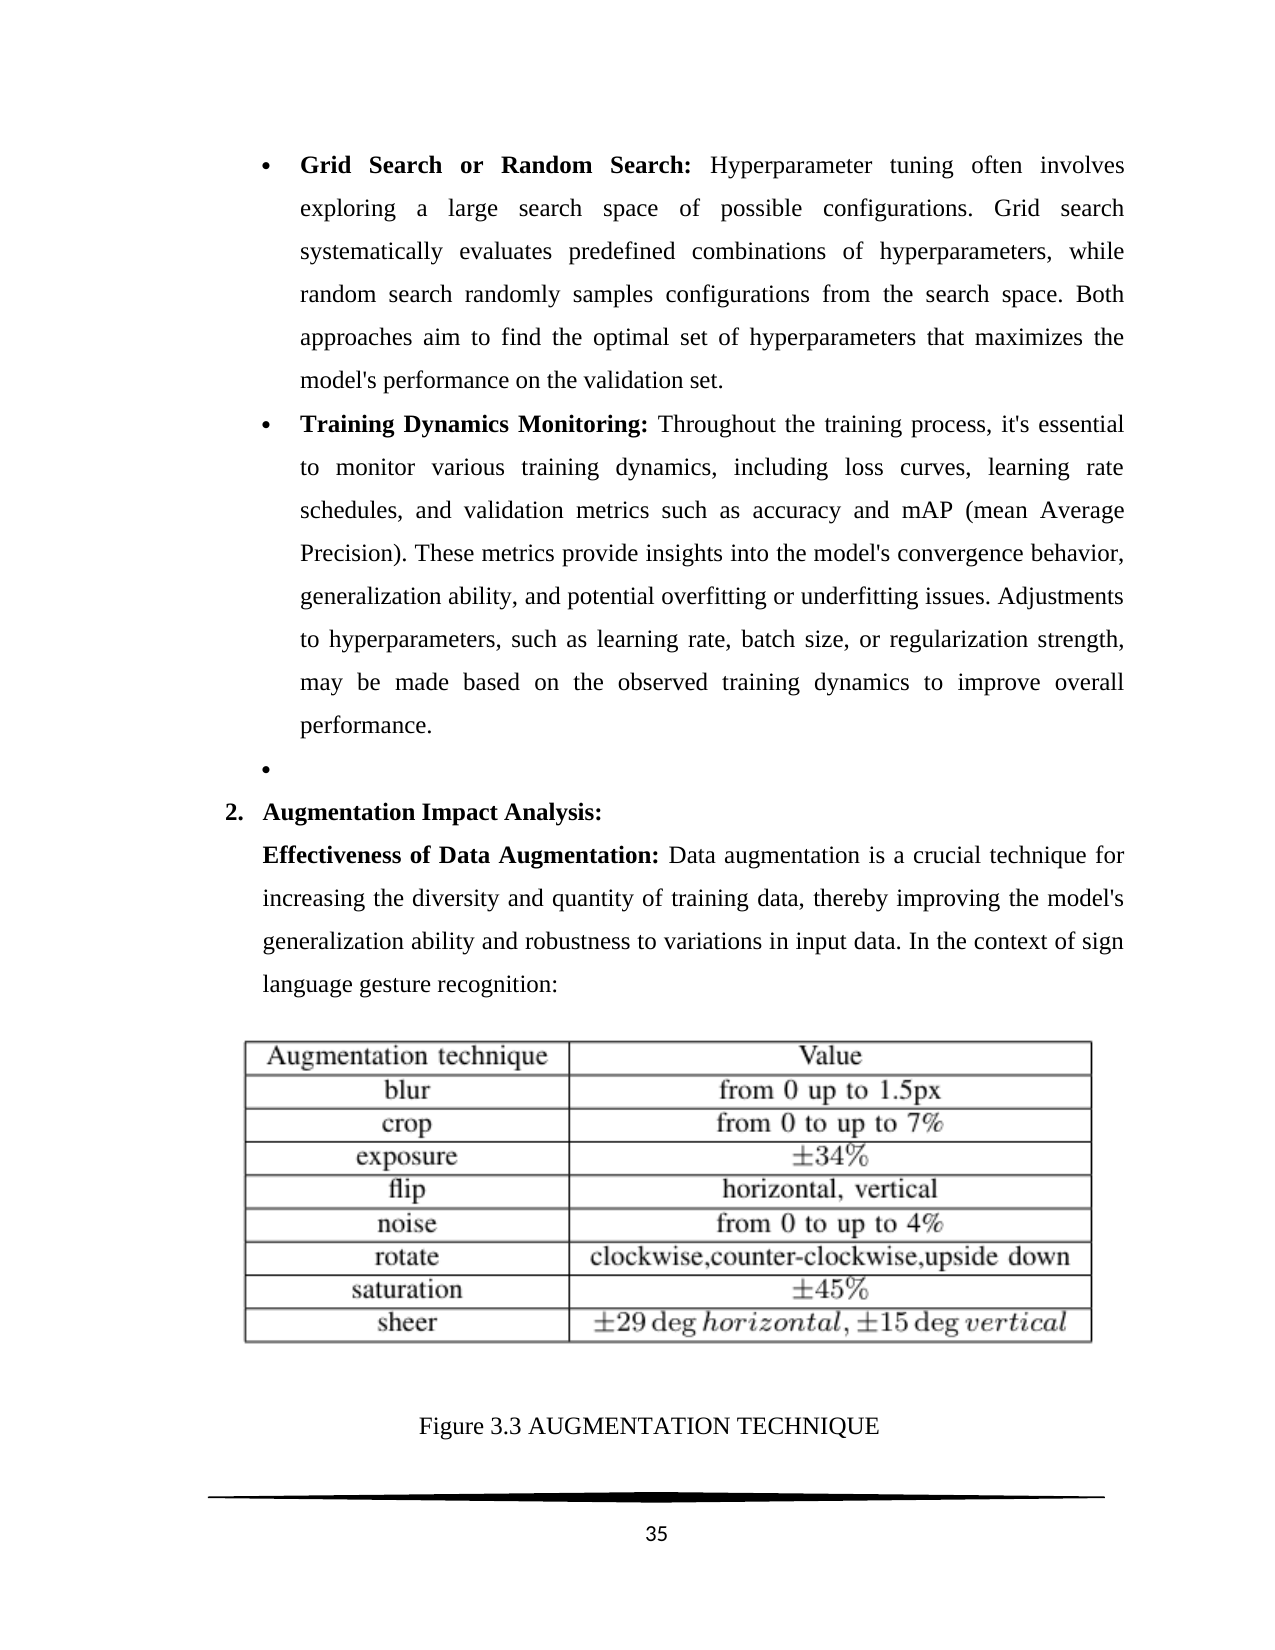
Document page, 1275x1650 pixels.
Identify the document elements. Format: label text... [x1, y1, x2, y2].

list Augmentation Impact Analysis: [225, 797, 1125, 826]
picture [206, 1012, 1116, 1397]
text Figure 3.3 AUGMENTATION TECHNIQUE [187, 1411, 1125, 1440]
list Training Dynamics Monitoring: Throughout the training process, it's essential to monitor various training dynamics, including loss curves, learning rate schedules, and validation metrics such as accuracy and mAP (mean Average Precision). These metrics provide insights into the model's convergence behavior, generalization ability, and potential overfitting or underfitting issues. Adjustments to hyperparameters, such as learning rate, batch size, or regularization strength, may be made based on the observed training dynamics to improve overall performance. [262, 409, 1125, 739]
list Grid Search or Random Search: Hyperparameter tuning often involves exploring a large search space of possible configurations. Grid search systematically evaluates predefined combinations of hyperparameters, while random search randomly samples configurations from the search space. Both approaches aim to find the optimal set of hyperparameters that maximizes the model's performance on the validation set. [262, 150, 1125, 394]
text Effectiveness of Data Augmentation: Data augmentation is a crucial technique for increasing the diversity and quantity of training data, thereby improving the model's generalization ability and robustness to variations in input data. In the context of sign language gesture recognition: [262, 840, 1125, 998]
